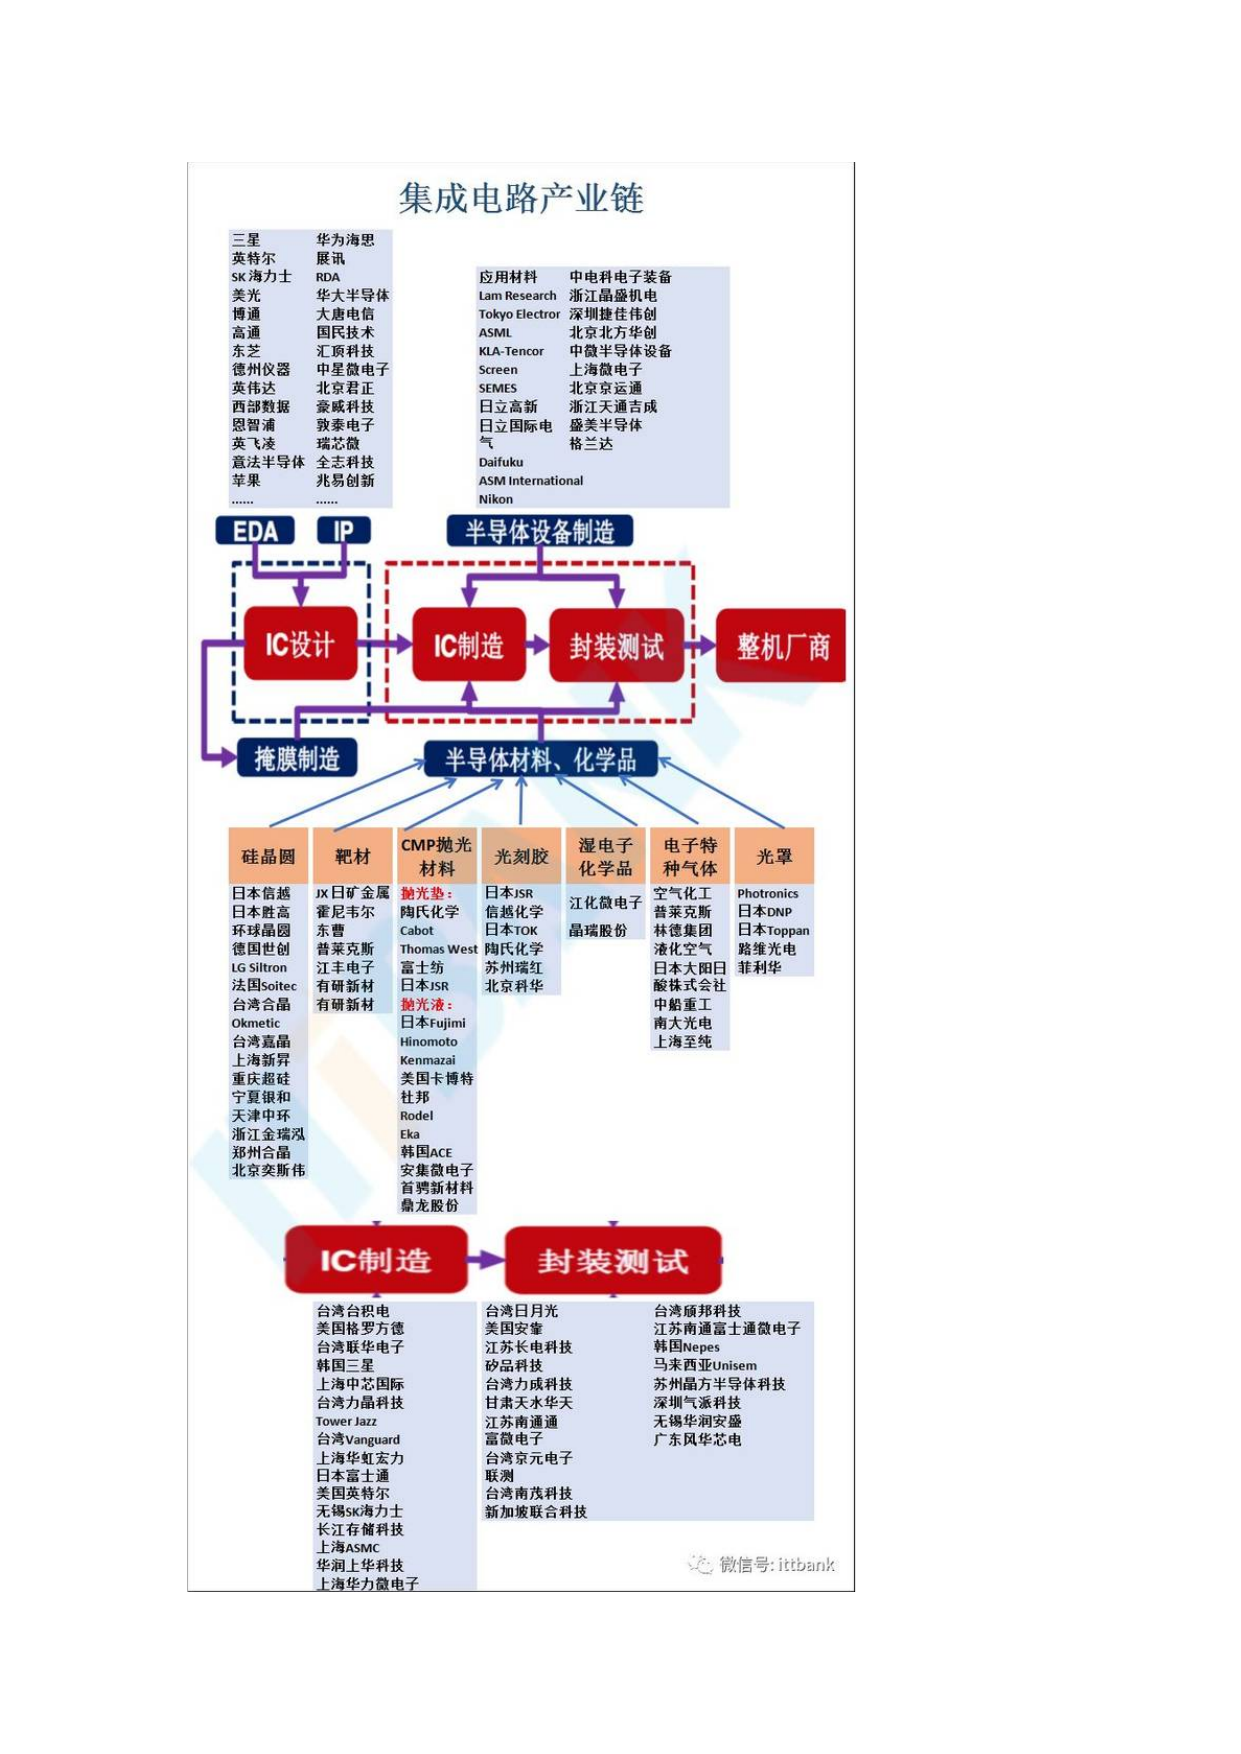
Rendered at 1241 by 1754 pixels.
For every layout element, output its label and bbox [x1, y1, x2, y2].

picture [187, 162, 856, 1592]
